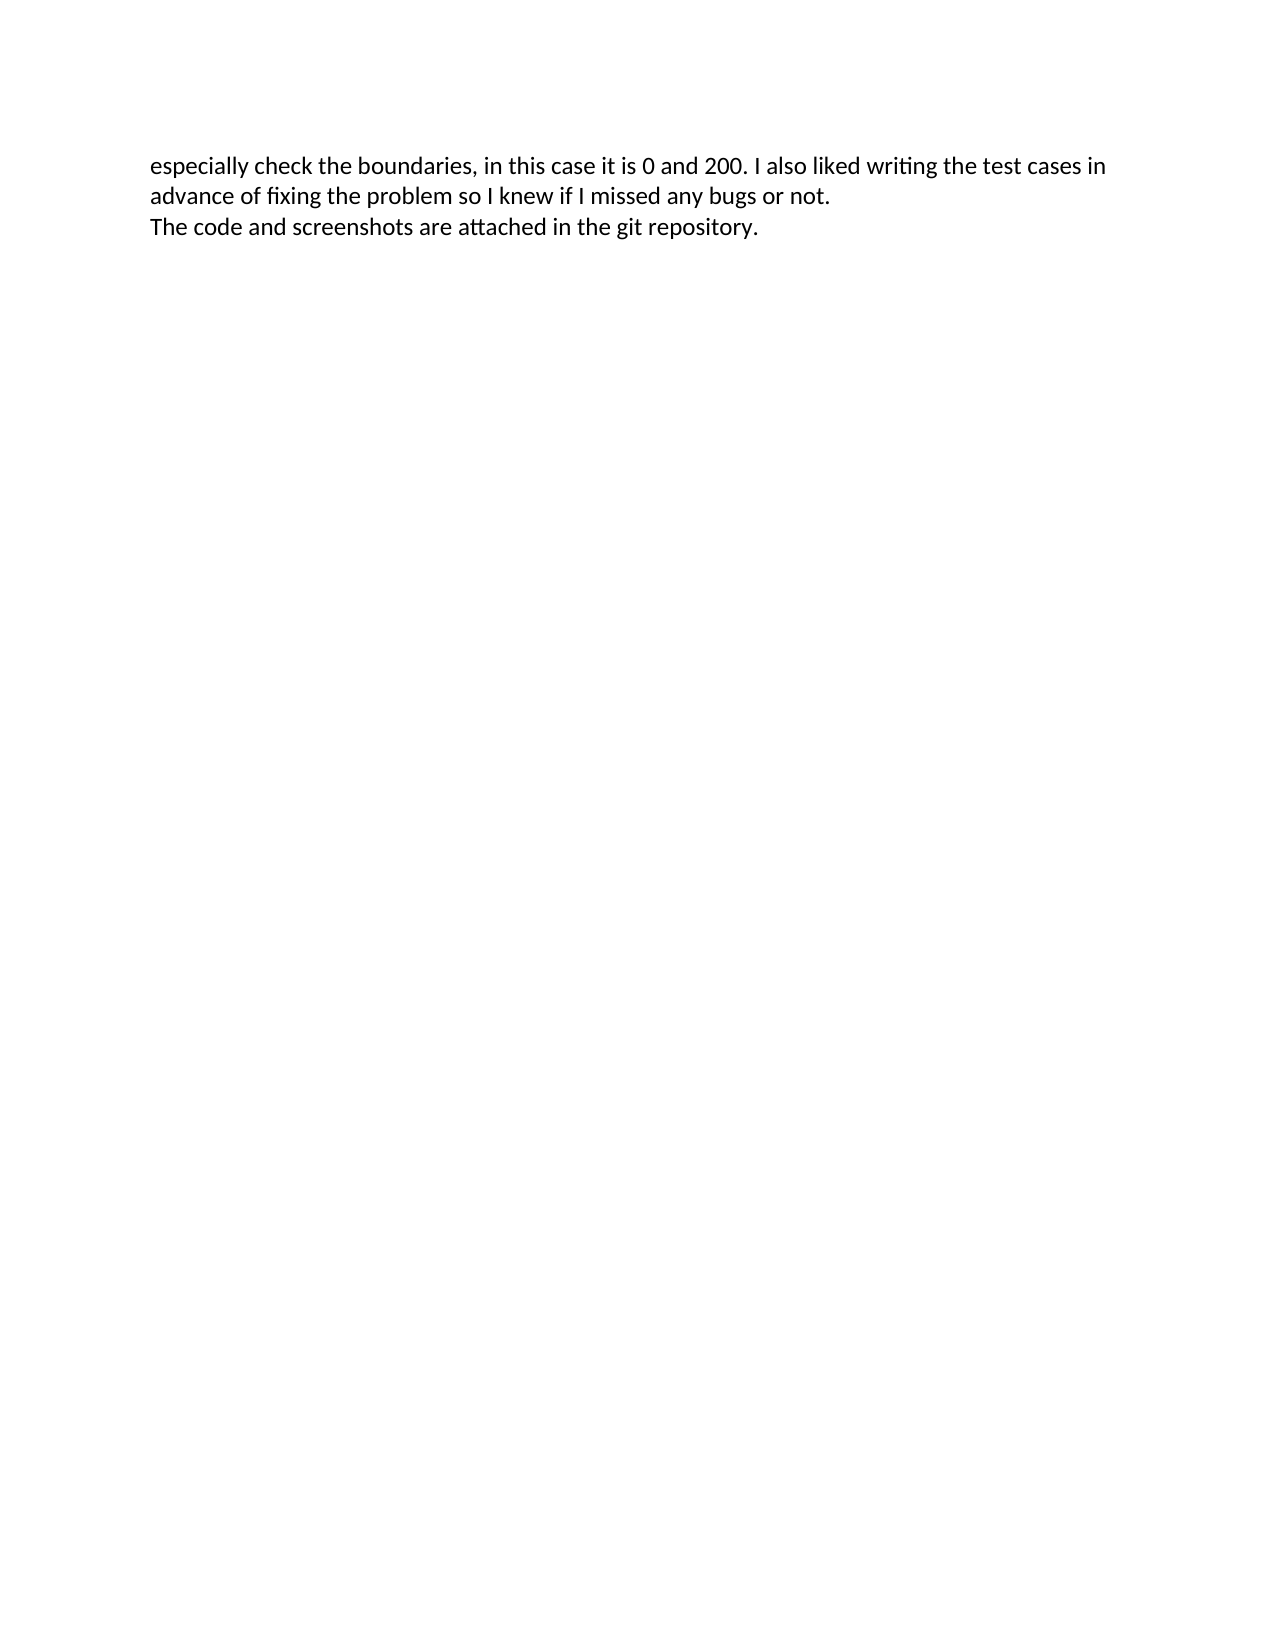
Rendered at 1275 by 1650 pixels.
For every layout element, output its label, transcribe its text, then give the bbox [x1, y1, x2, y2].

text The code and screenshots are attached in the git repository. [150, 211, 1125, 242]
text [150, 150, 1125, 211]
